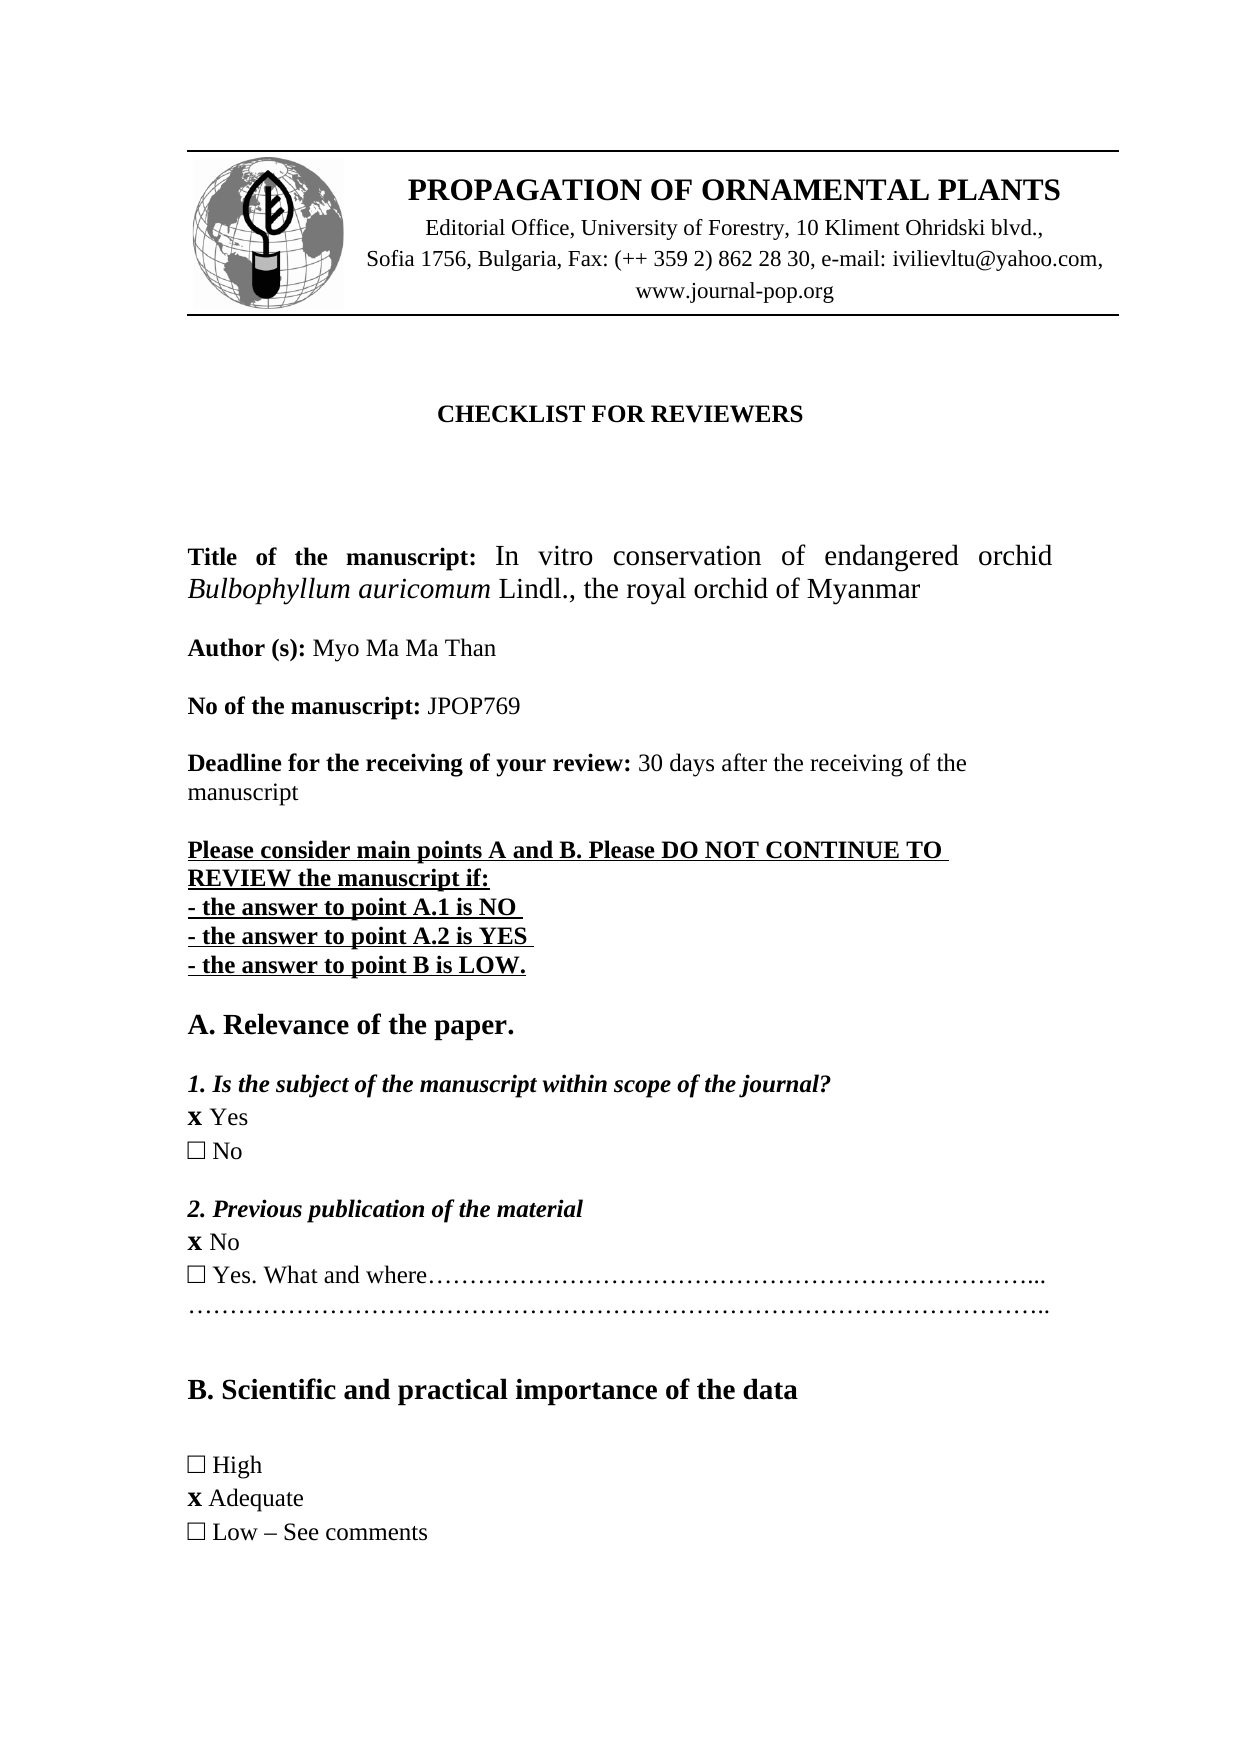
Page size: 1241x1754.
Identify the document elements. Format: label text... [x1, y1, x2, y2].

text Author (s): Myo Ma Ma Than [187, 633, 1053, 662]
table_header PROPAGATION OF ORNAMENTAL PLANTS Editorial Office, , 10 Kliment Ohridski blvd., 1756, , Fax: (++ 359 2) 862 28 30, e-mail: ivilievltu@yahoo.com, www.journal-pop.org [350, 152, 1119, 314]
subtitle B. Scientific and practical importance of the data [187, 1372, 1053, 1406]
text □ Yes. What and where………………………………………………………………... [187, 1256, 1053, 1290]
text x Yes [187, 1098, 1053, 1132]
text □ High [187, 1446, 1053, 1479]
text A. Relevance of the paper. [187, 1007, 1053, 1041]
subtitle No of the manuscript: JPOP769 [187, 691, 1053, 720]
text - the answer to point A.1 is NO [187, 892, 1053, 921]
picture [192, 157, 344, 309]
text ………………………………………………………………………………………….. [187, 1290, 1053, 1319]
text 2. Previous publication of the material [187, 1194, 1053, 1223]
text Please consider main points A and B. Please DO NOT CONTINUE TO REVIEW the manuscript if: [187, 835, 1053, 892]
table_header [187, 152, 350, 314]
subtitle CHECKLIST FOR REVIEWERS [187, 399, 1053, 428]
text □ Low – See comments [187, 1513, 1053, 1546]
text 1. Is the subject of the manuscript within scope of the journal? [187, 1069, 1053, 1098]
subtitle Deadline for the receiving of your review: 30 days after the receiving of the manuscript [187, 748, 1053, 806]
text - the answer to point B is LOW. [187, 950, 1053, 978]
text Title of the manuscript: In vitro conservation of endangered orchid Bulbophyllum auricomum Lindl., the royal orchid of Myanmar [187, 538, 1053, 605]
text - the answer to point A.2 is YES [187, 921, 1053, 950]
text □ No [187, 1132, 1053, 1165]
text x No [187, 1223, 1053, 1256]
text x Adequate [187, 1479, 1053, 1513]
